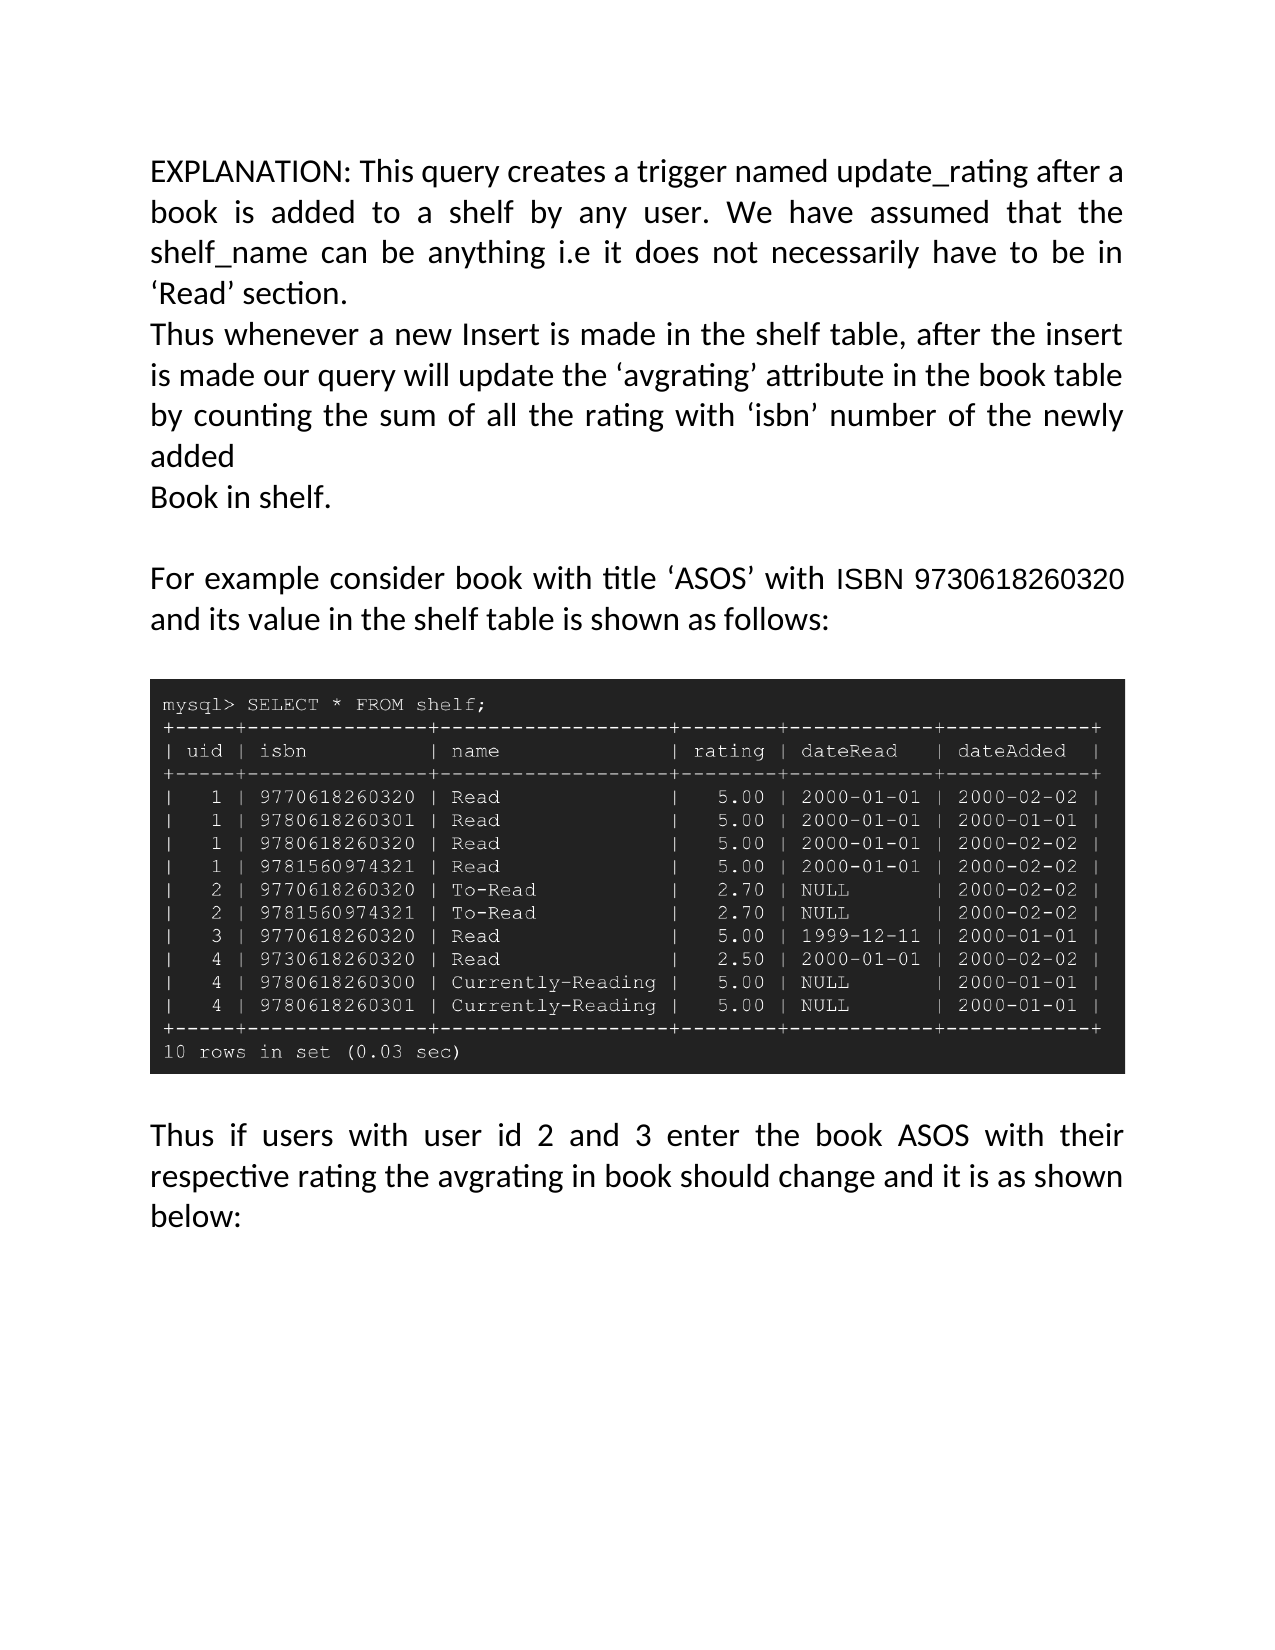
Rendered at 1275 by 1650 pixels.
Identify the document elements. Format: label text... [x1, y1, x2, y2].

text For example consider book with title ‘ASOS’ with ISBN 9730618260320 and its value in the shelf table is shown as follows: [150, 557, 1125, 639]
picture [150, 679, 1125, 1074]
text Thus whenever a new Insert is made in the shelf table, after the insert is made our query will update the ‘avgrating’ attribute in the book table by counting the sum of all the rating with ‘isbn’ number of the newly added [150, 313, 1125, 476]
text EXPLANATION: This query creates a trigger named update_rating after a book is added to a shelf by any user. We have assumed that the shelf_name can be anything i.e it does not necessarily have to be in ‘Read’ section. [150, 150, 1125, 313]
text Book in shelf. [150, 476, 1125, 517]
text Thus if users with user id 2 and 3 enter the book ASOS with their respective rating the avgrating in book should change and it is as shown below: [150, 1114, 1125, 1236]
